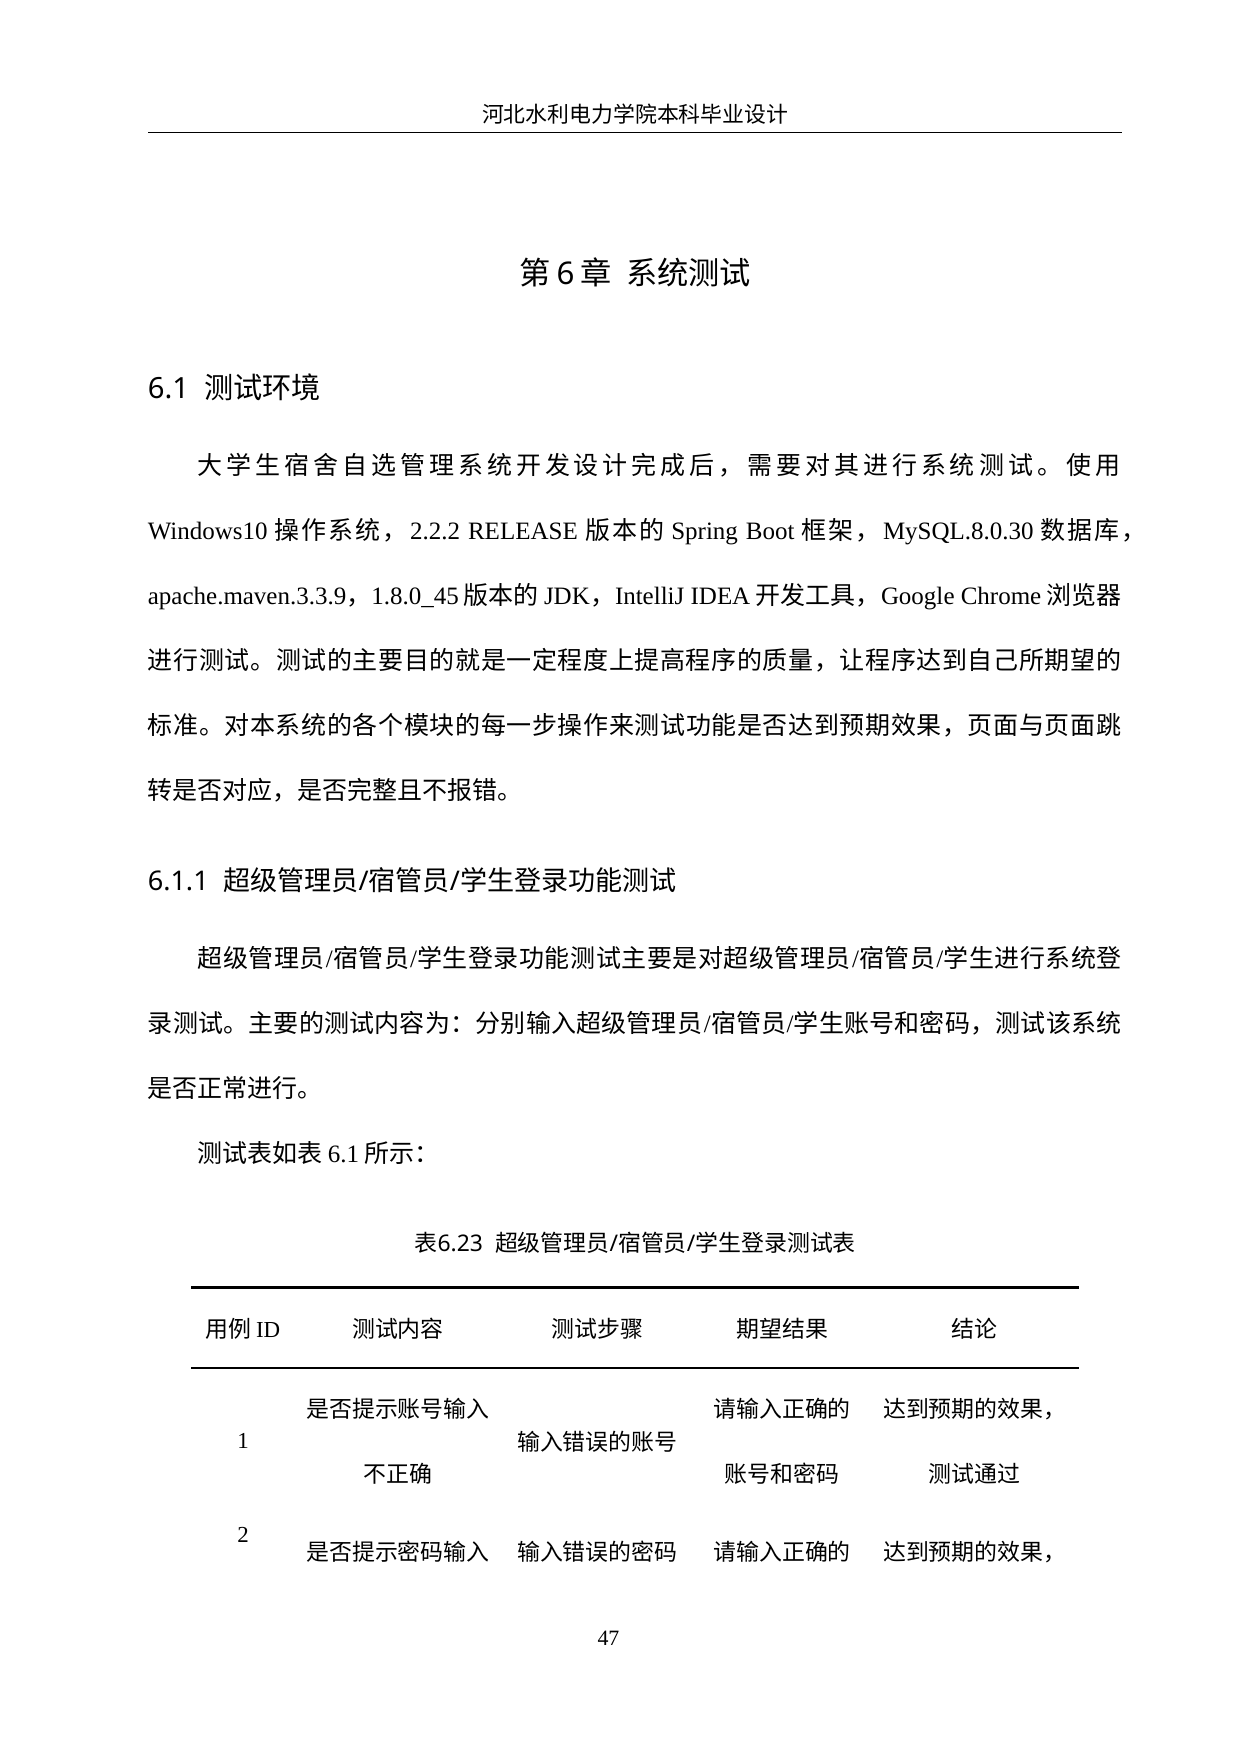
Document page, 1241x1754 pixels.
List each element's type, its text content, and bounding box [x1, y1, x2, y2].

table_header 期望结果 [693, 1289, 870, 1367]
table_cell 1 [191, 1369, 294, 1511]
table_cell 输入错误的账号 [501, 1369, 693, 1511]
table_cell 请输入正确的账号和密码 [693, 1511, 870, 1589]
table_cell 2 [191, 1511, 294, 1589]
table_header 测试步骤 [501, 1289, 693, 1367]
table_header 结论 [870, 1289, 1079, 1367]
table_cell 是否提示账号输入不正确 [294, 1369, 501, 1511]
table_cell 达到预期的效果，测试通过 [870, 1369, 1079, 1511]
table_header 用例ID [191, 1289, 294, 1367]
table_header 测试内容 [294, 1289, 501, 1367]
text 超级管理员/宿管员/学生登录功能测试主要是对超级管理员/宿管员/学生进行系统登录测试。主要的测试内容为：分别输入超级管理员/宿管员/学生账号和密码，测试该系统是否正常进行。 [148, 924, 1122, 1119]
subtitle 6.1 测试环境 [148, 354, 1122, 419]
subtitle 6.1.1 超级管理员/宿管员/学生登录功能测试 [148, 846, 1122, 911]
table_cell 是否提示密码输入不正确 [294, 1511, 501, 1589]
text 大学生宿舍自选管理系统开发设计完成后，需要对其进行系统测试。使用Windows10操作系统，2.2.2 RELEASE版本的Spring Boot框架，MySQL.8.0.30数据库，apache.maven.3.3.9，1.8.0_45版本的JDK，IntelliJ IDEA开发工具，Google Chrome浏览器进行测试。测试的主要目的就是一定程度上提高程序的质量，让程序达到自己所期望的标准。对本系统的各个模块的每一步操作来测试功能是否达到预期效果，页面与页面跳转是否对应，是否完整且不报错。 [148, 431, 1122, 821]
subtitle 第6章 系统测试 [148, 239, 1122, 304]
table_cell 请输入正确的账号和密码 [693, 1369, 870, 1511]
table_cell 输入错误的密码 [501, 1511, 693, 1589]
table_cell 达到预期的效果，测试通过 [870, 1511, 1079, 1589]
text 测试表如表6.1所示： [148, 1119, 1122, 1184]
